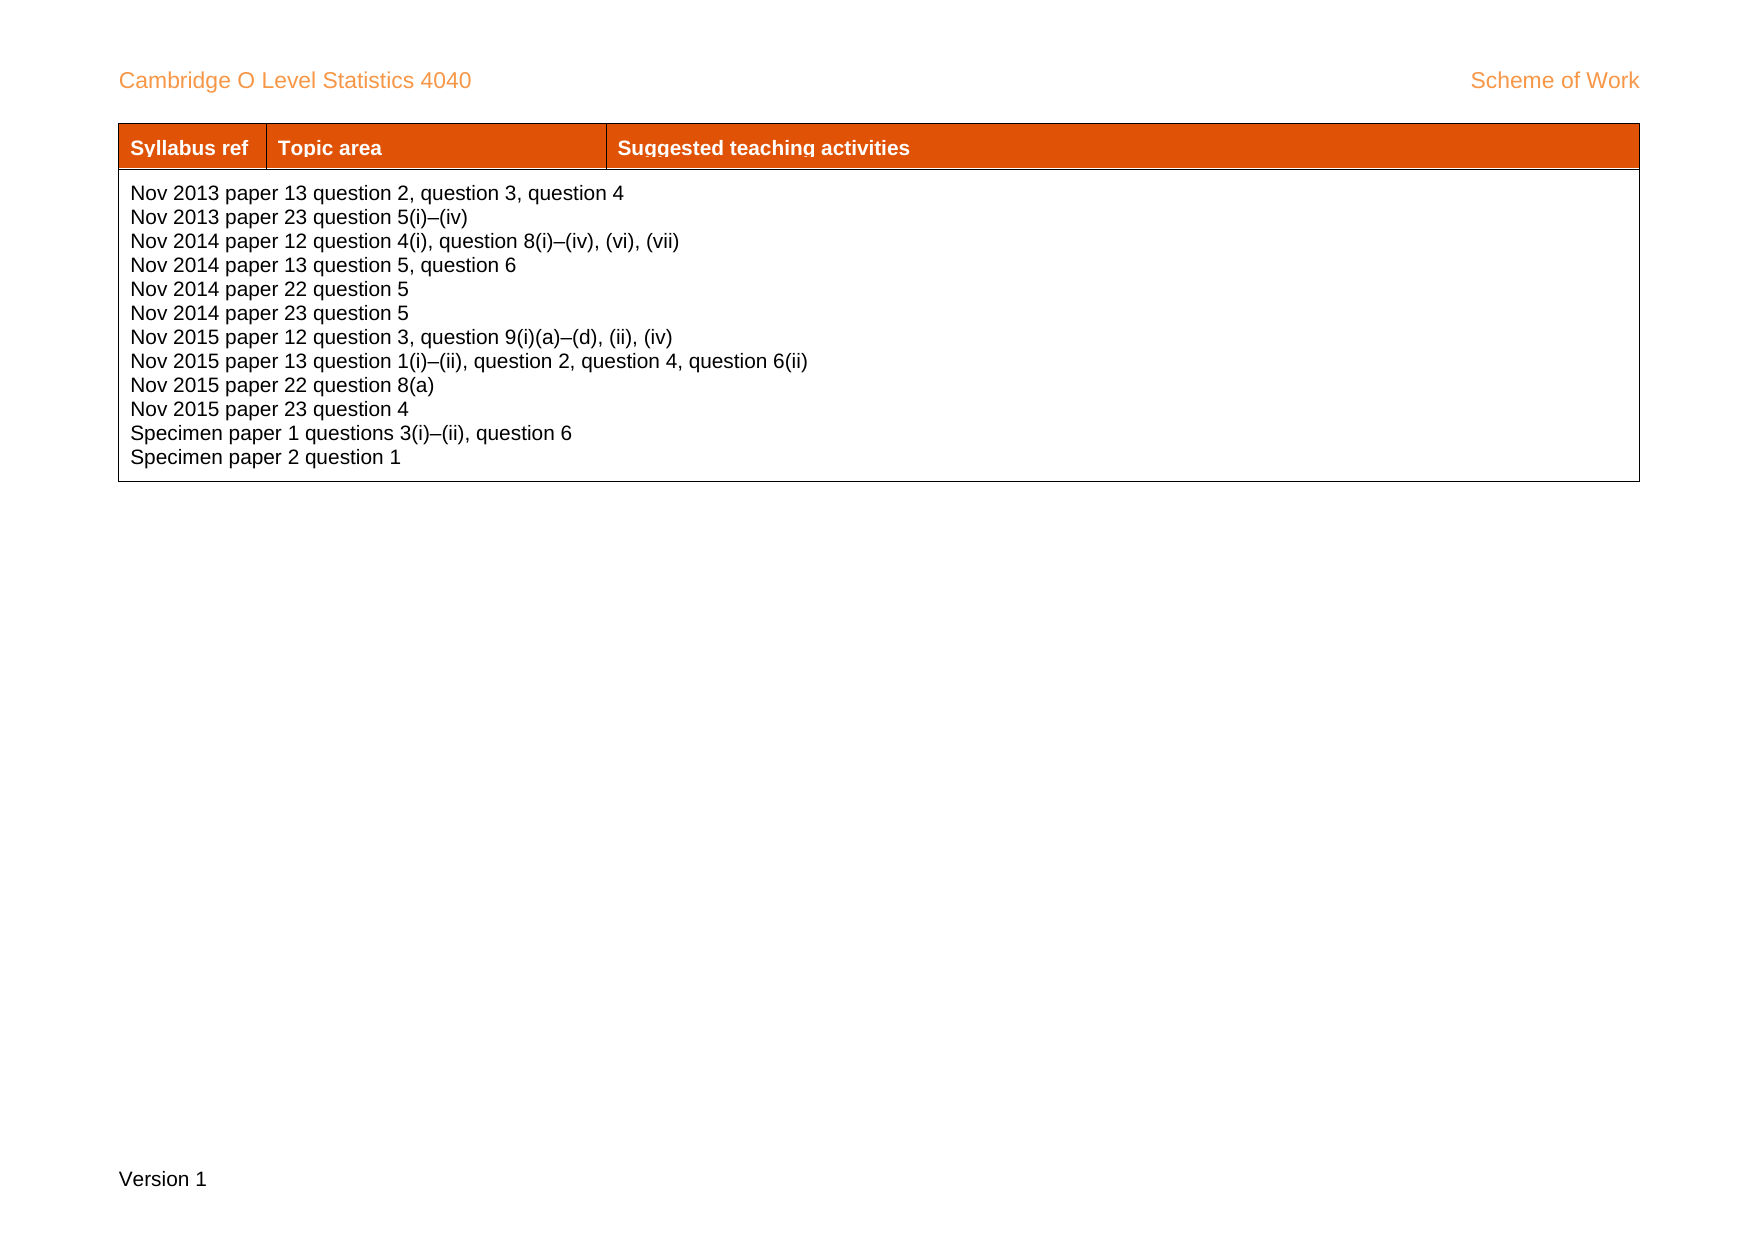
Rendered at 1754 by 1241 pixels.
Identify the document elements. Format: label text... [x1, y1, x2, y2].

table_header Suggested teaching activities [607, 124, 1639, 168]
table_header Syllabus ref [119, 124, 266, 168]
table_cell Nov 2013 paper 13 question 2, question 3, question 4 Nov 2013 paper 23 question 5(i)–(iv) Nov 2014 paper 12 question 4(i), question 8(i)–(iv), (vi), (vii) Nov 2014 paper 13 question 5, question 6 Nov 2014 paper 22 question 5 Nov 2014 paper 23 question 5 Nov 2015 paper 12 question 3, question 9(i)(a)–(d), (ii), (iv) Nov 2015 paper 13 question 1(i)–(ii), question 2, question 4, question 6(ii) Nov 2015 paper 22 question 8(a) Nov 2015 paper 23 question 4 Specimen paper 1 questions 3(i)–(ii), question 6 Specimen paper 2 question 1 [119, 170, 1639, 481]
table_header Topic area [267, 124, 606, 168]
